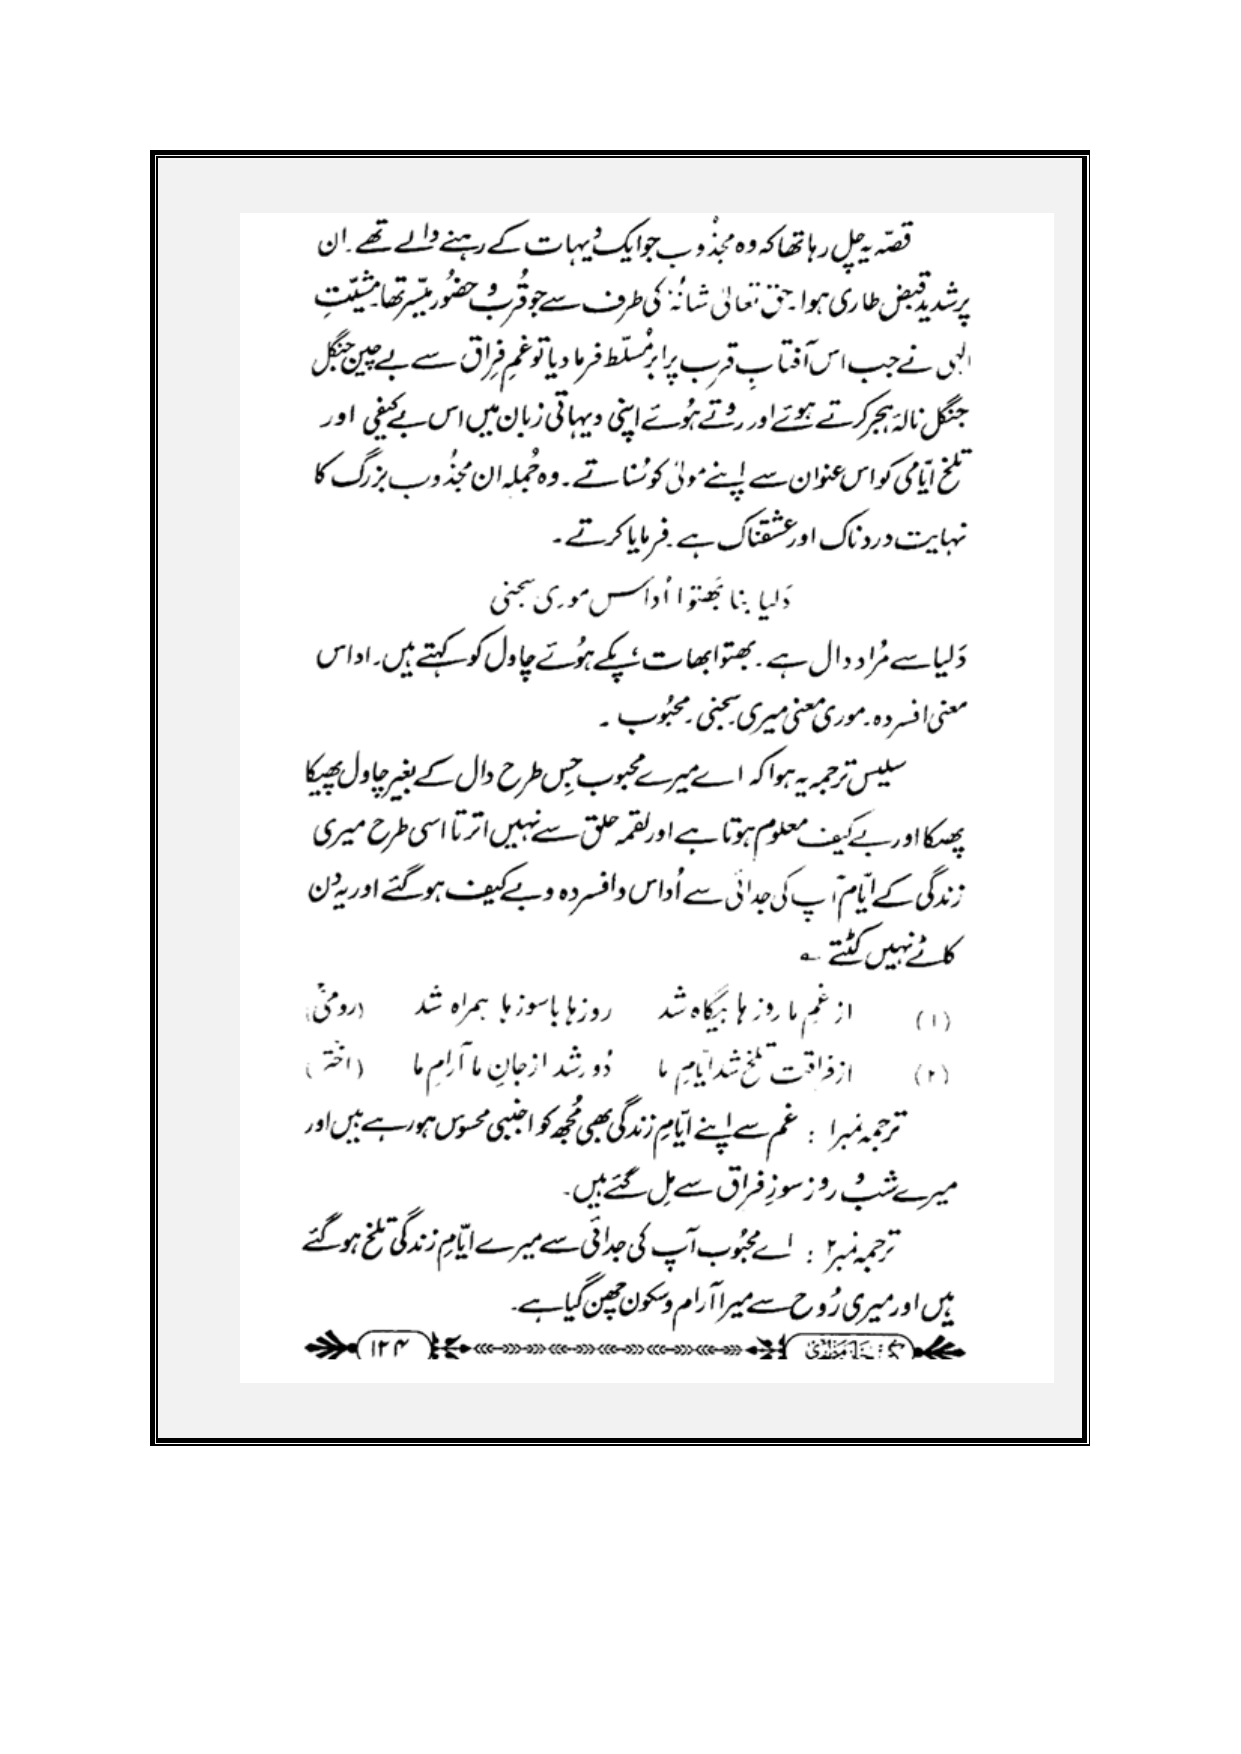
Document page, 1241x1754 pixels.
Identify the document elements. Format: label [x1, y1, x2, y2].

picture [240, 213, 1055, 1383]
table_cell [158, 158, 1082, 1438]
